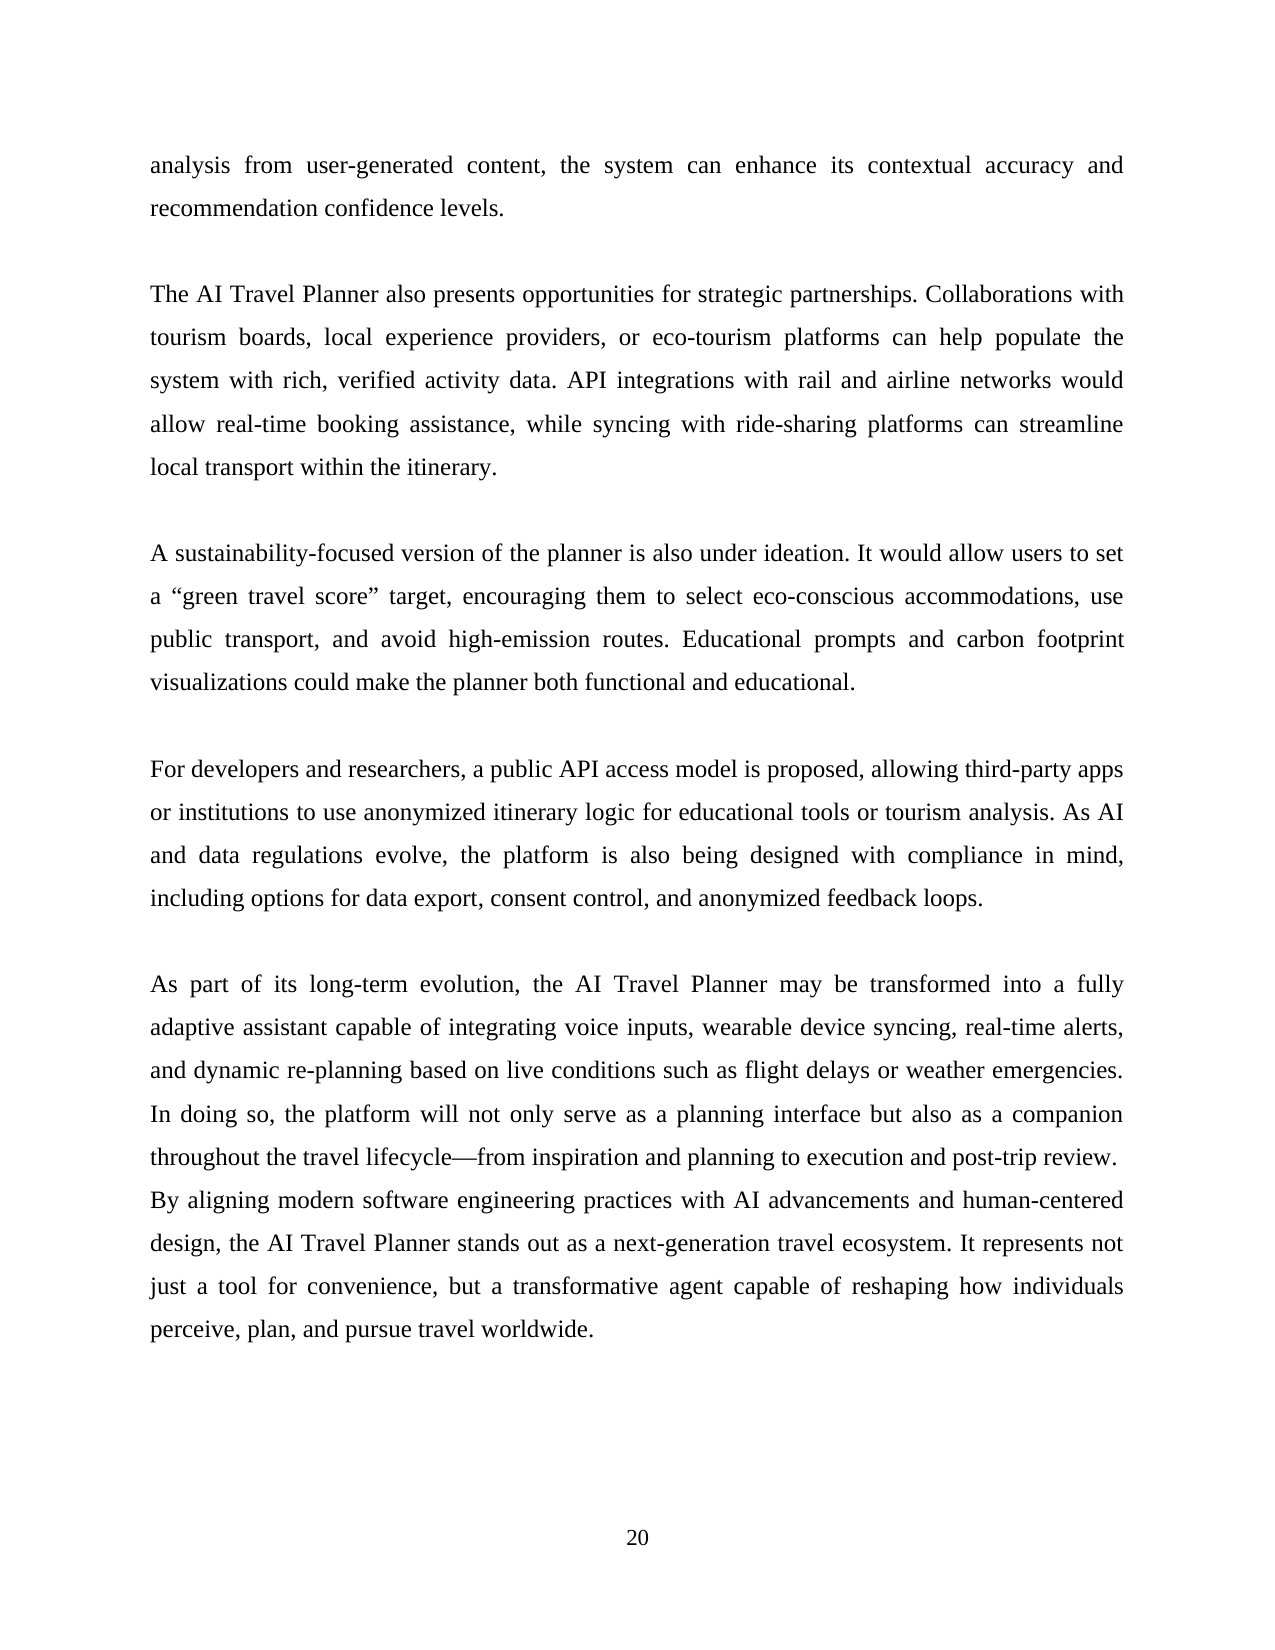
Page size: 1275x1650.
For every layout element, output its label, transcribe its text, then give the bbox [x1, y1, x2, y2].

text As part of its long-term evolution, the AI Travel Planner may be transformed into a fully adaptive assistant capable of integrating voice inputs, wearable device syncing, real-time alerts, and dynamic re-planning based on live conditions such as flight delays or weather emergencies. In doing so, the platform will not only serve as a planning interface but also as a companion throughout the travel lifecycle—from inspiration and planning to execution and post-trip review. [150, 969, 1125, 1171]
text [150, 150, 1125, 222]
text For developers and researchers, a public API access model is proposed, allowing third-party apps or institutions to use anonymized itinerary logic for educational tools or tourism analysis. As AI and data regulations evolve, the platform is also being designed with compliance in mind, including options for data export, consent control, and anonymized feedback loops. [150, 754, 1125, 912]
text By aligning modern software engineering practices with AI advancements and human-centered design, the AI Travel Planner stands out as a next-generation travel ecosystem. It represents not just a tool for convenience, but a transformative agent capable of reshaping how individuals perceive, plan, and pursue travel worldwide. [150, 1185, 1125, 1343]
text The AI Travel Planner also presents opportunities for strategic partnerships. Collaborations with tourism boards, local experience providers, or eco-tourism platforms can help populate the system with rich, verified activity data. API integrations with rail and airline networks would allow real-time booking assistance, while syncing with ride-sharing platforms can streamline local transport within the itinerary. [150, 279, 1125, 481]
text A sustainability-focused version of the planner is also under ideation. It would allow users to set a “green travel score” target, encouraging them to select eco-conscious accommodations, use public transport, and avoid high-emission routes. Educational prompts and carbon footprint visualizations could make the planner both functional and educational. [150, 538, 1125, 696]
